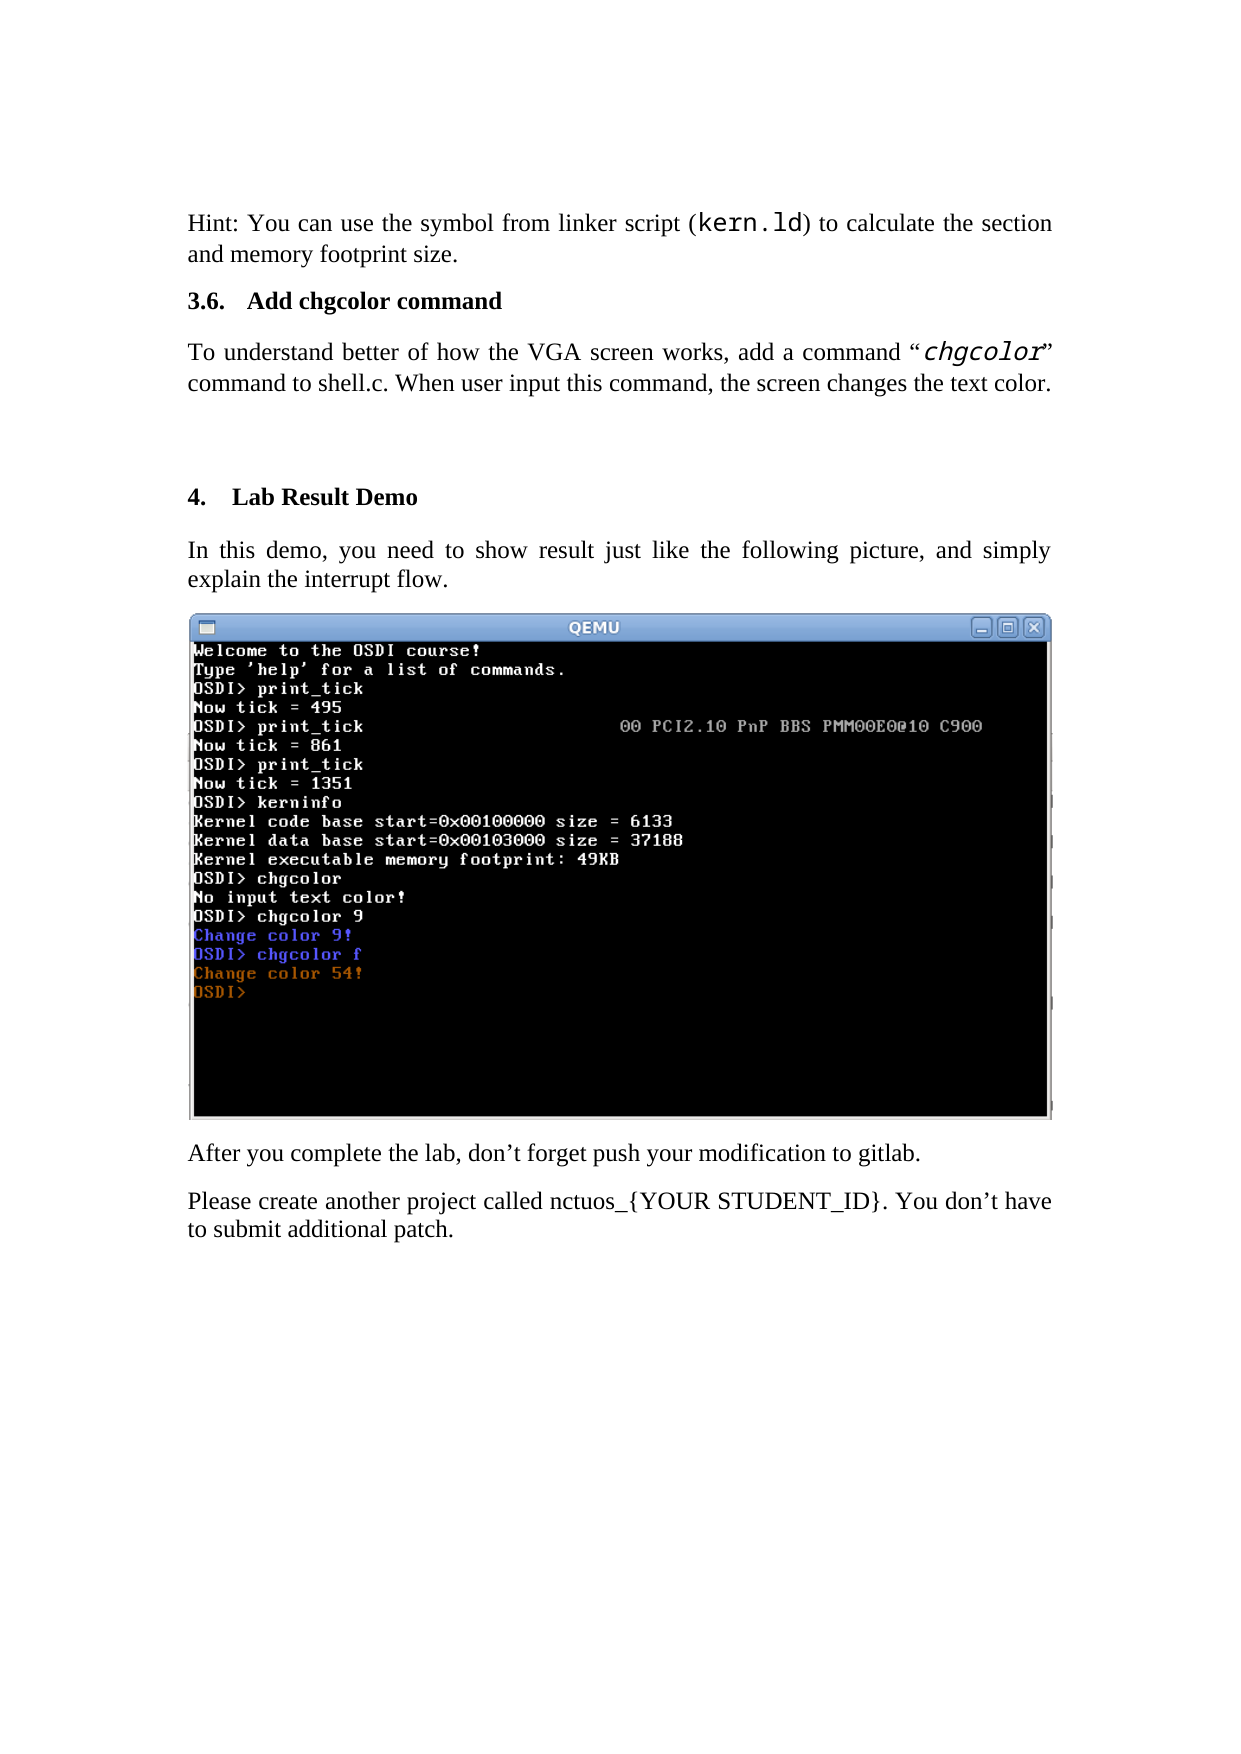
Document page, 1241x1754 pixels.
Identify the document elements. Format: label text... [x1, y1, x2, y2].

subtitle Lab Result Demo [187, 482, 1053, 511]
text Please create another project called nctuos_{YOUR STUDENT_ID}. You don’t have to submit additional patch. [187, 1186, 1053, 1243]
text In this demo, you need to show result just like the following picture, and simply explain the interrupt flow. [187, 536, 1053, 593]
subtitle Add chgcolor command [187, 286, 1053, 315]
text Hint: You can use the symbol from linker script (kern.ld) to calculate the section and memory footprint size. [187, 205, 1053, 268]
text To understand better of how the VGA screen works, add a command “chgcolor” command to shell.c. When user input this command, the screen changes the text color. [187, 334, 1053, 397]
text After you complete the lab, don’t forget push your modification to gitlab. [187, 1138, 1053, 1167]
picture [187, 611, 1053, 1120]
